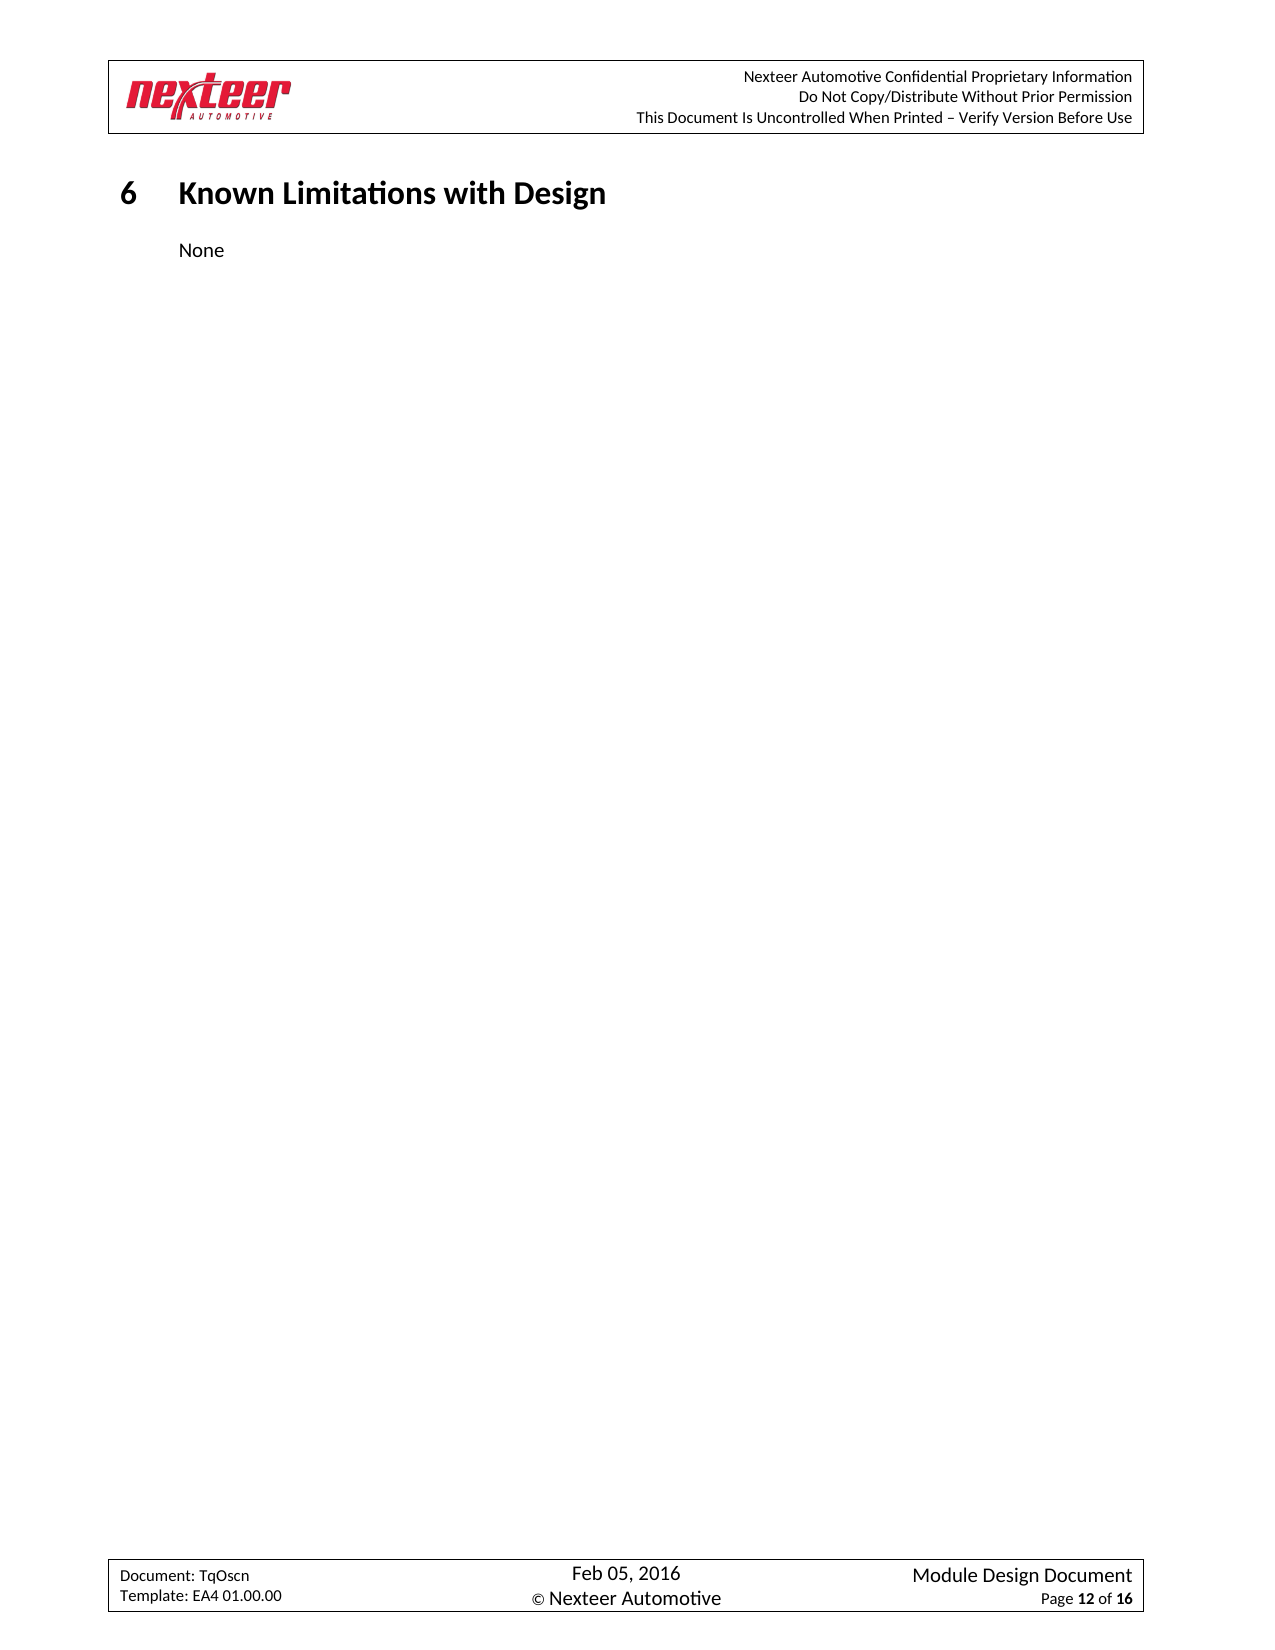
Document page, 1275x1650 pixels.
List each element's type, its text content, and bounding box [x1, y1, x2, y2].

subtitle Known Limitations with Design [120, 172, 1155, 213]
picture [120, 61, 295, 133]
text None [178, 238, 1155, 263]
